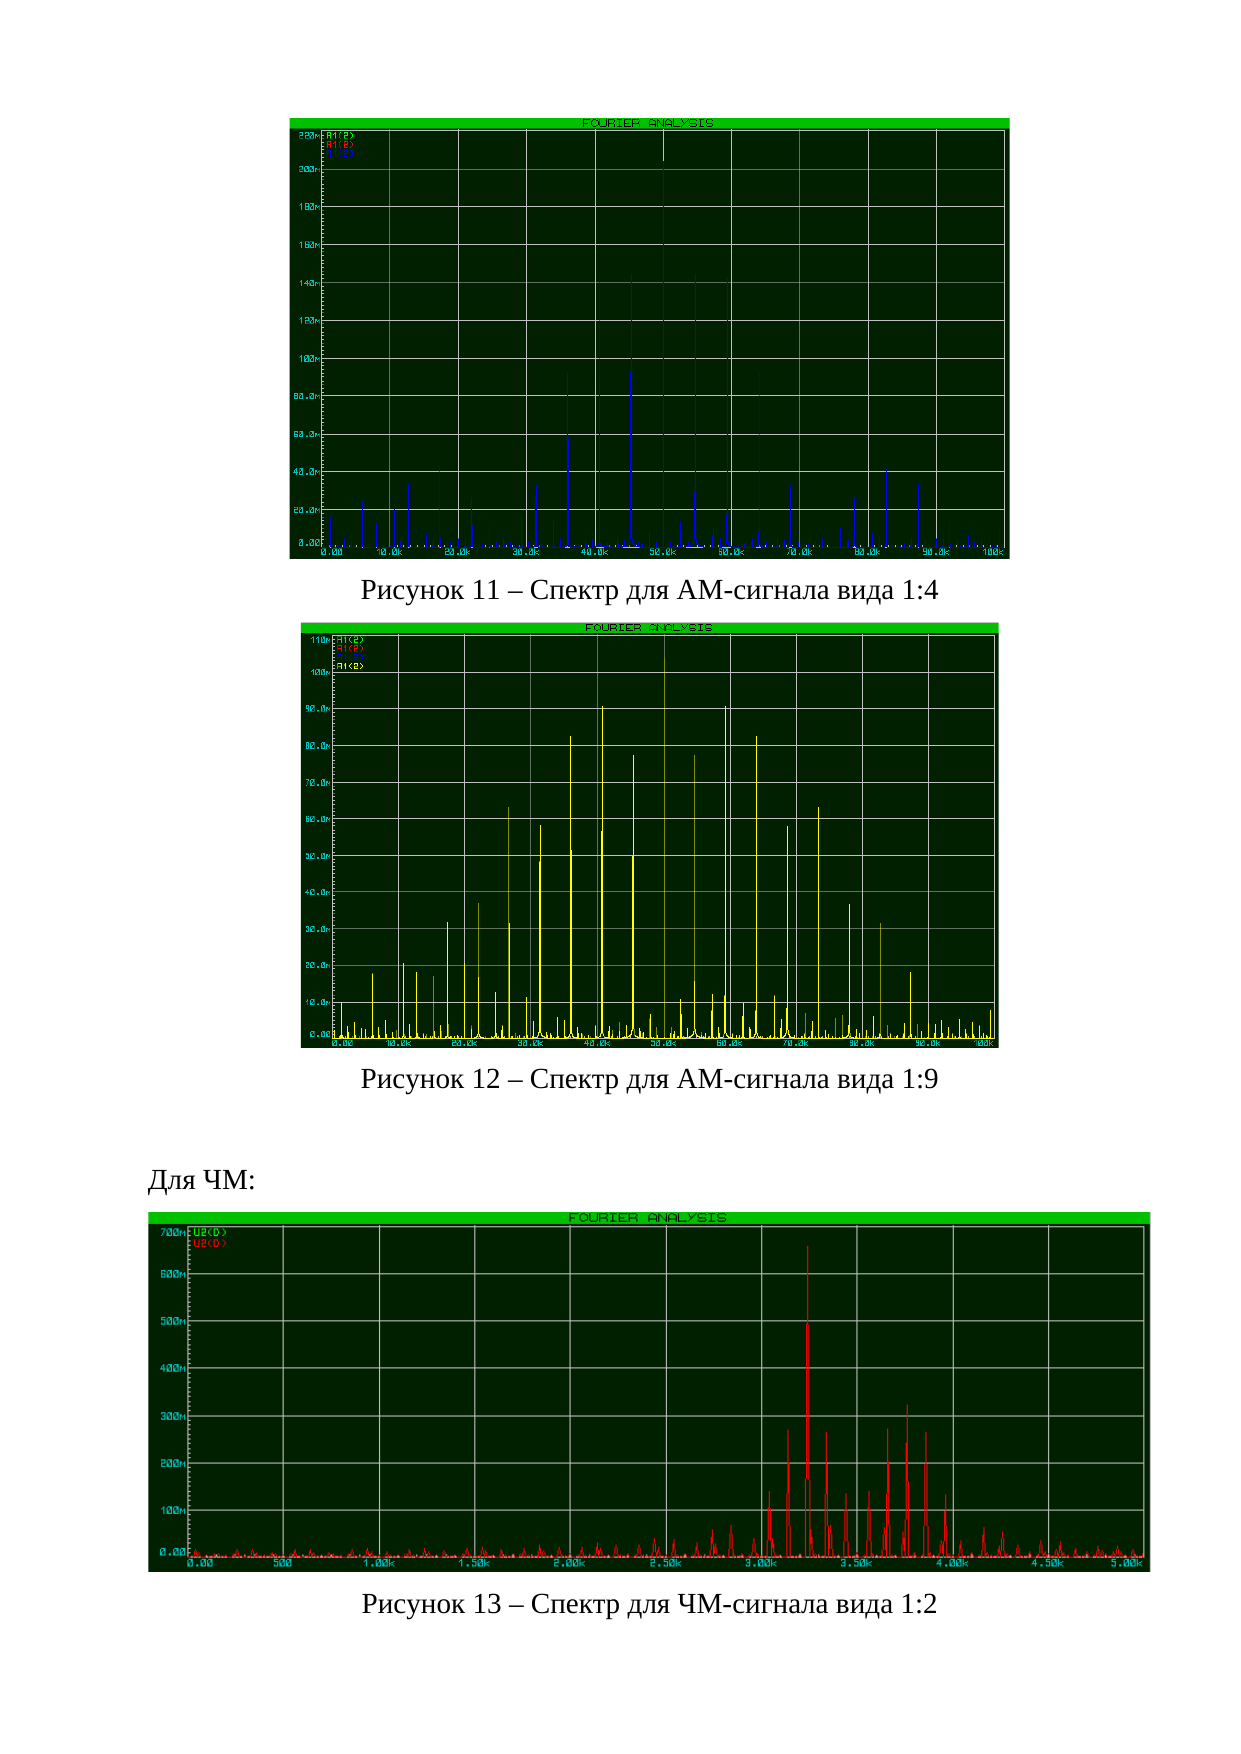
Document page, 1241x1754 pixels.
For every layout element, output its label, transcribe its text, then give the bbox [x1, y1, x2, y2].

picture [148, 1212, 1151, 1572]
text Рисунок 11 – Спектр для АМ-сигнала вида 1:4 [88, 572, 1152, 606]
picture [289, 118, 1010, 559]
text Для ЧМ: [88, 1162, 1152, 1196]
text Рисунок 13 – Спектр для ЧМ-сигнала вида 1:2 [88, 1586, 1152, 1619]
text Рисунок 12 – Спектр для АМ-сигнала вида 1:9 [88, 1062, 1152, 1095]
picture [300, 622, 999, 1048]
